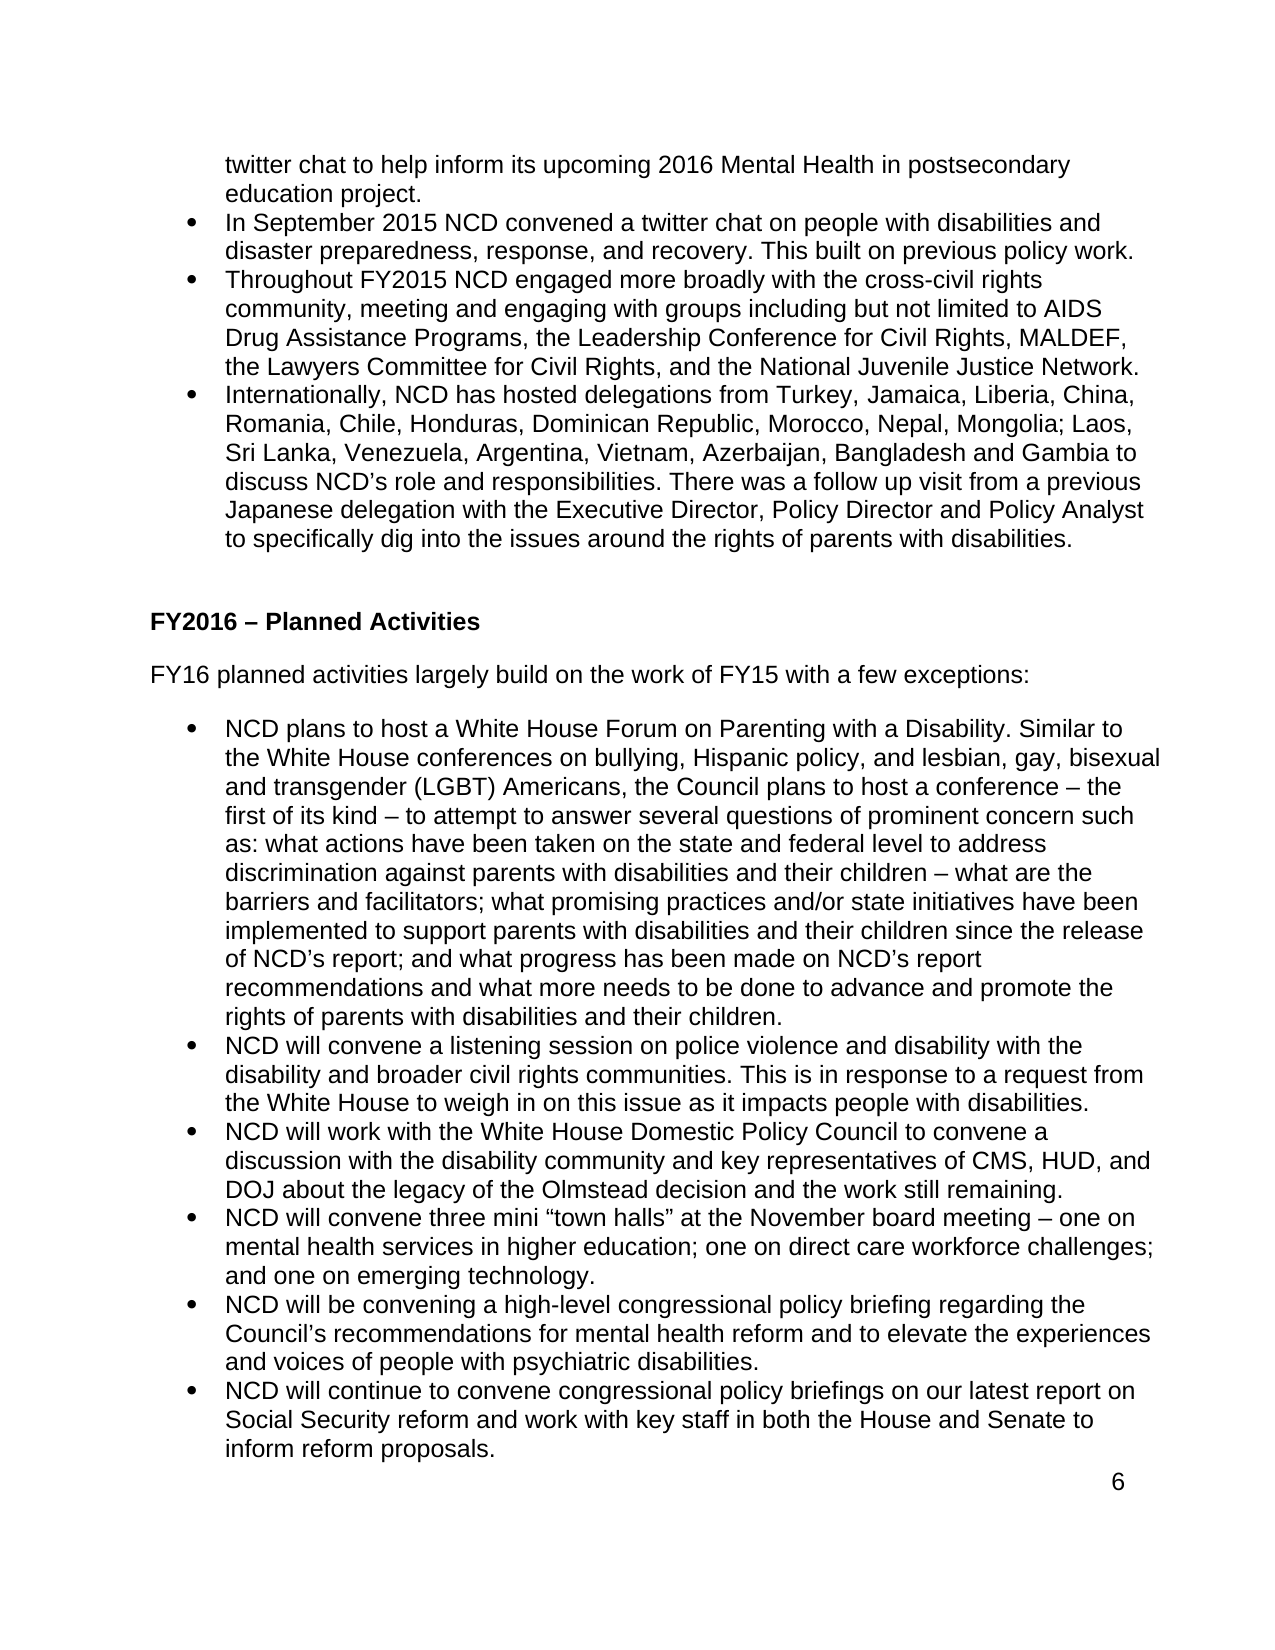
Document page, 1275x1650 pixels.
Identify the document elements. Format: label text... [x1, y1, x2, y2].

list NCD will continue to convene congressional policy briefings on our latest report on Social Security reform and work with key staff in both the House and Senate to inform reform proposals. [150, 1376, 1125, 1462]
list In September 2015 NCD convened a twitter chat on people with disabilities and disaster preparedness, response, and recovery. This built on previous policy work. [150, 207, 1125, 265]
text FY16 planned activities largely build on the work of FY15 with a few exceptions: [150, 661, 1125, 689]
list Throughout FY2015 NCD engaged more broadly with the cross-civil rights community, meeting and engaging with groups including but not limited to AIDS Drug Assistance Programs, the Leadership Conference for Civil Rights, MALDEF, the Lawyers Committee for Civil Rights, and the National Juvenile Justice Network. [150, 265, 1125, 380]
list NCD will convene three mini “town halls” at the November board meeting – one on mental health services in higher education; one on direct care workforce challenges; and one on emerging technology. [150, 1203, 1125, 1290]
list NCD plans to host a White House Forum on Parenting with a Disability. Similar to the White House conferences on bullying, Hispanic policy, and lesbian, gay, bisexual and transgender (LGBT) Americans, the Council plans to host a conference – the first of its kind – to attempt to answer several questions of prominent concern such as: what actions have been taken on the state and federal level to address discrimination against parents with disabilities and their children – what are the barriers and facilitators; what promising practices and/or state initiatives have been implemented to support parents with disabilities and their children since the release of NCD’s report; and what progress has been made on NCD’s report recommendations and what more needs to be done to advance and promote the rights of parents with disabilities and their children. [187, 714, 1162, 1031]
list NCD will work with the White House Domestic Policy Council to convene a discussion with the disability community and key representatives of CMS, HUD, and DOJ about the legacy of the Olmstead decision and the work still remaining. [150, 1117, 1125, 1203]
list NCD will convene a listening session on police violence and disability with the disability and broader civil rights communities. This is in response to a request from the White House to weigh in on this issue as it impacts people with disabilities. [150, 1031, 1125, 1117]
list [150, 150, 1125, 207]
text FY2016 – Planned Activities [150, 607, 1125, 635]
list Internationally, NCD has hosted delegations from Turkey, Jamaica, Liberia, China, Romania, Chile, Honduras, Dominican Republic, Morocco, Nepal, Mongolia; Laos, Sri Lanka, Venezuela, Argentina, Vietnam, Azerbaijan, Bangladesh and Gambia to discuss NCD’s role and responsibilities. There was a follow up visit from a previous Japanese delegation with the Executive Director, Policy Director and Policy Analyst to specifically dig into the issues around the rights of parents with disabilities. [150, 380, 1125, 553]
list NCD will be convening a high-level congressional policy briefing regarding the Council’s recommendations for mental health reform and to elevate the experiences and voices of people with psychiatric disabilities. [150, 1290, 1125, 1376]
